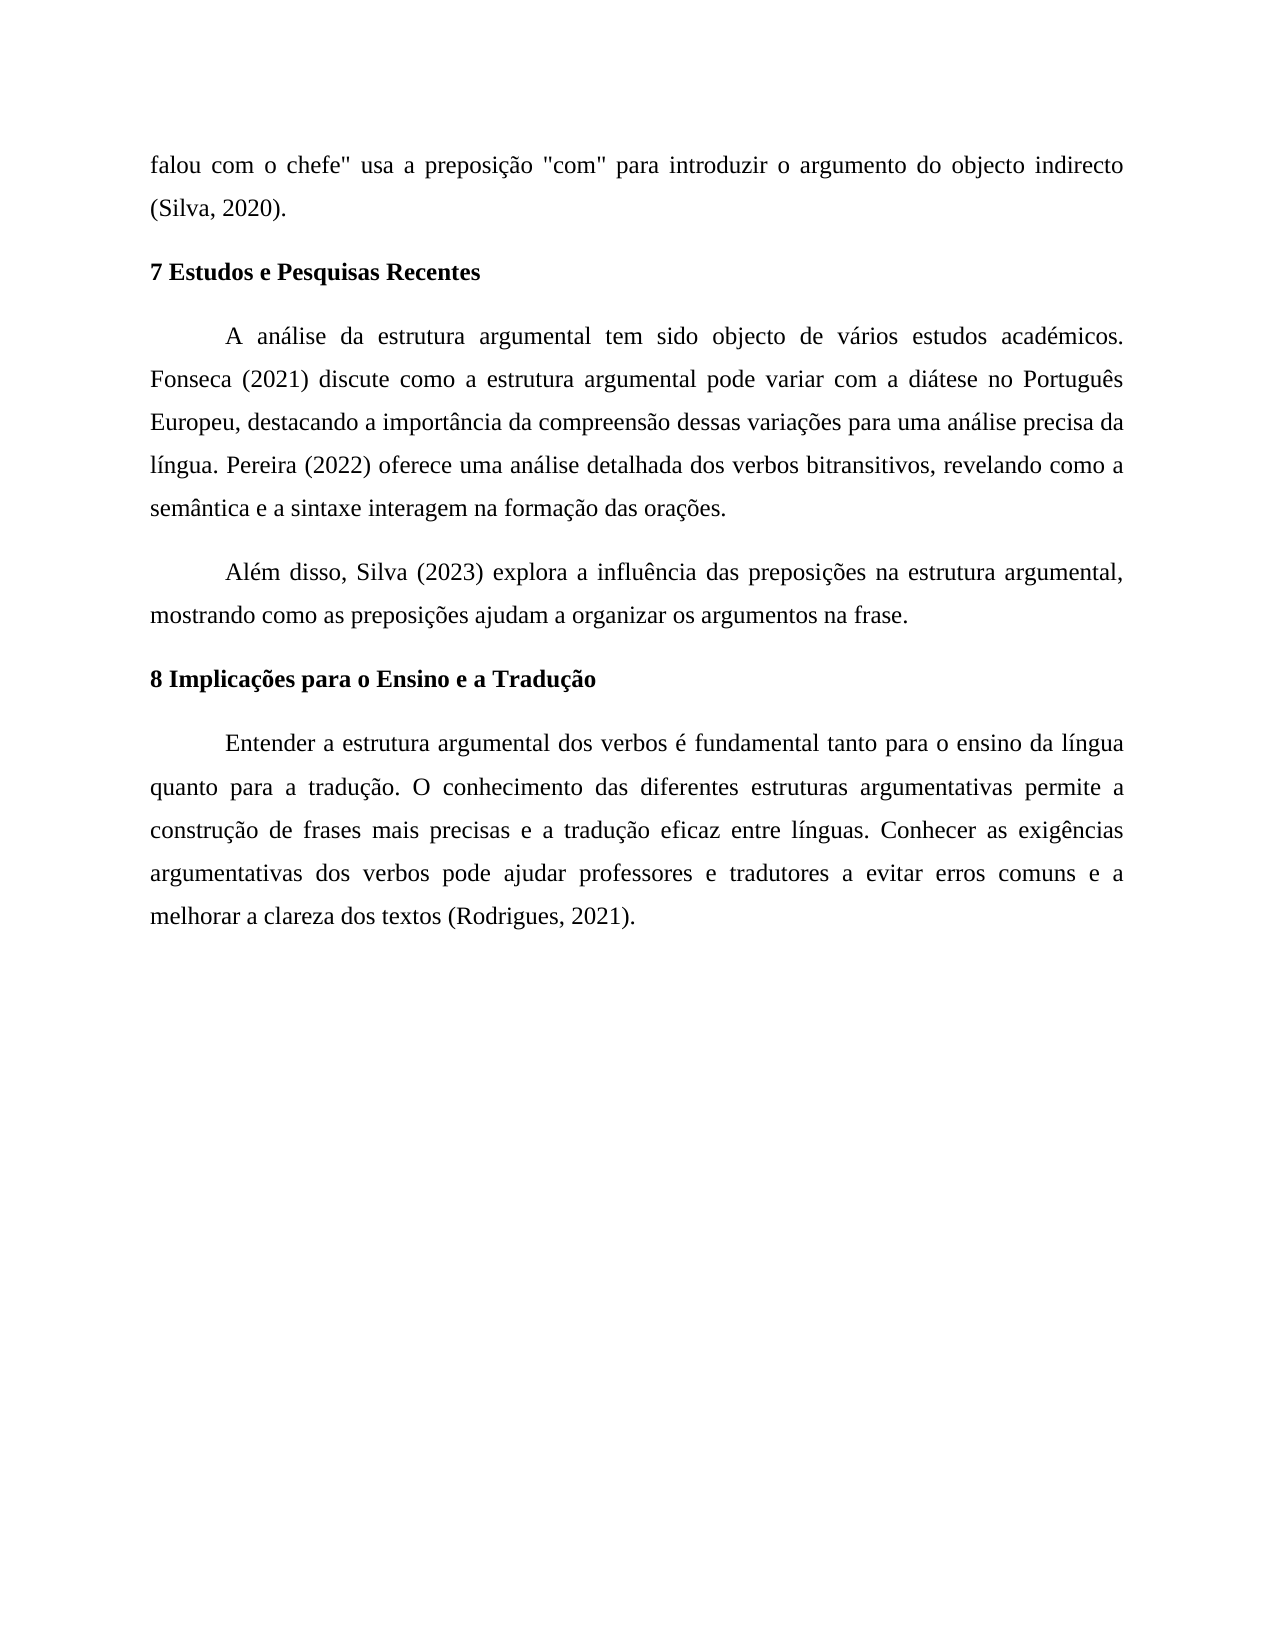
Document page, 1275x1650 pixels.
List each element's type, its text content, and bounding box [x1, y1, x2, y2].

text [150, 150, 1125, 222]
text 7 Estudos e Pesquisas Recentes [150, 257, 1125, 286]
text A análise da estrutura argumental tem sido objecto de vários estudos académicos. Fonseca (2021) discute como a estrutura argumental pode variar com a diátese no Português Europeu, destacando a importância da compreensão dessas variações para uma análise precisa da língua. Pereira (2022) oferece uma análise detalhada dos verbos bitransitivos, revelando como a semântica e a sintaxe interagem na formação das orações. [150, 321, 1125, 522]
text Além disso, Silva (2023) explora a influência das preposições na estrutura argumental, mostrando como as preposições ajudam a organizar os argumentos na frase. [150, 557, 1125, 629]
text Entender a estrutura argumental dos verbos é fundamental tanto para o ensino da língua quanto para a tradução. O conhecimento das diferentes estruturas argumentativas permite a construção de frases mais precisas e a tradução eficaz entre línguas. Conhecer as exigências argumentativas dos verbos pode ajudar professores e tradutores a evitar erros comuns e a melhorar a clareza dos textos (Rodrigues, 2021). [150, 728, 1125, 930]
text 8 Implicações para o Ensino e a Tradução [150, 664, 1125, 693]
